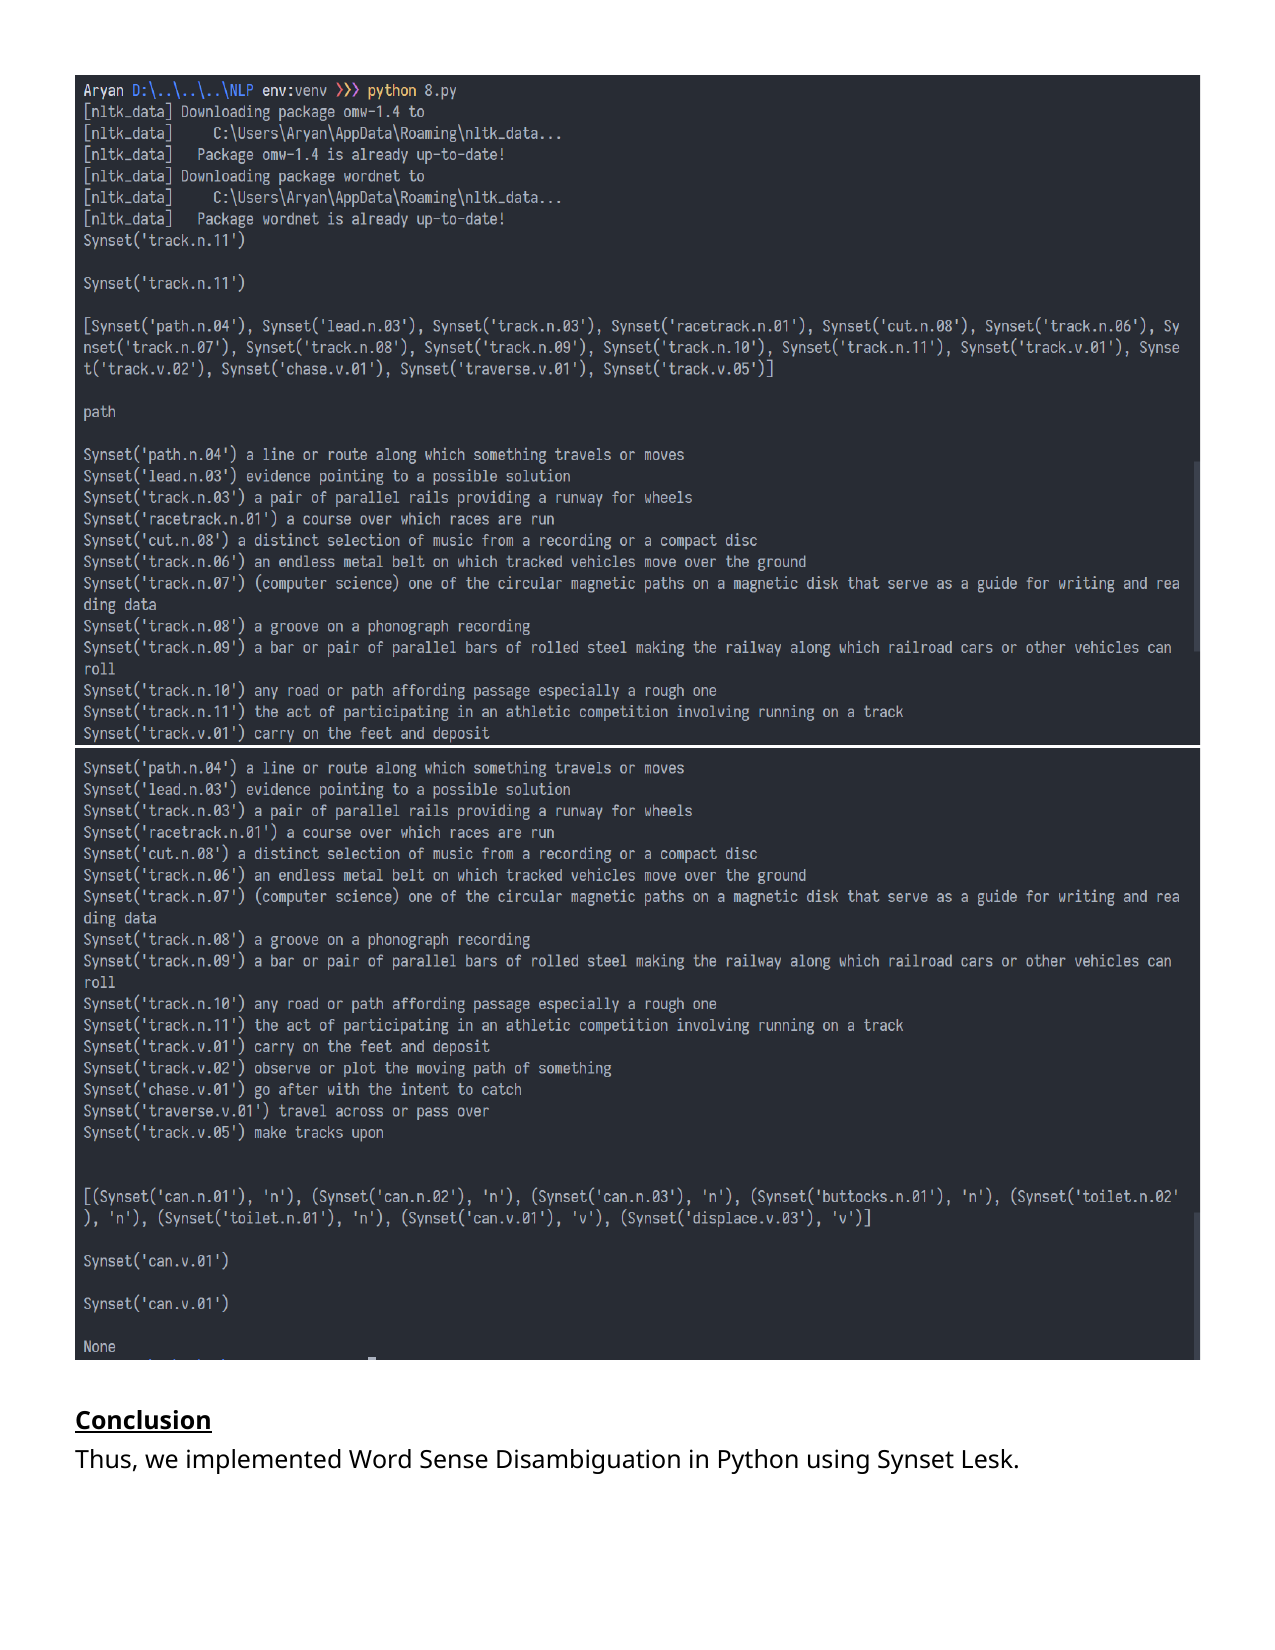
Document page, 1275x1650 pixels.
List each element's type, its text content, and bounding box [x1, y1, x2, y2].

text Conclusion [75, 1402, 1200, 1437]
picture [75, 748, 1200, 1360]
text Thus, we implemented Word Sense Disambiguation in Python using Synset Lesk. [75, 1442, 1200, 1476]
picture [75, 75, 1200, 745]
